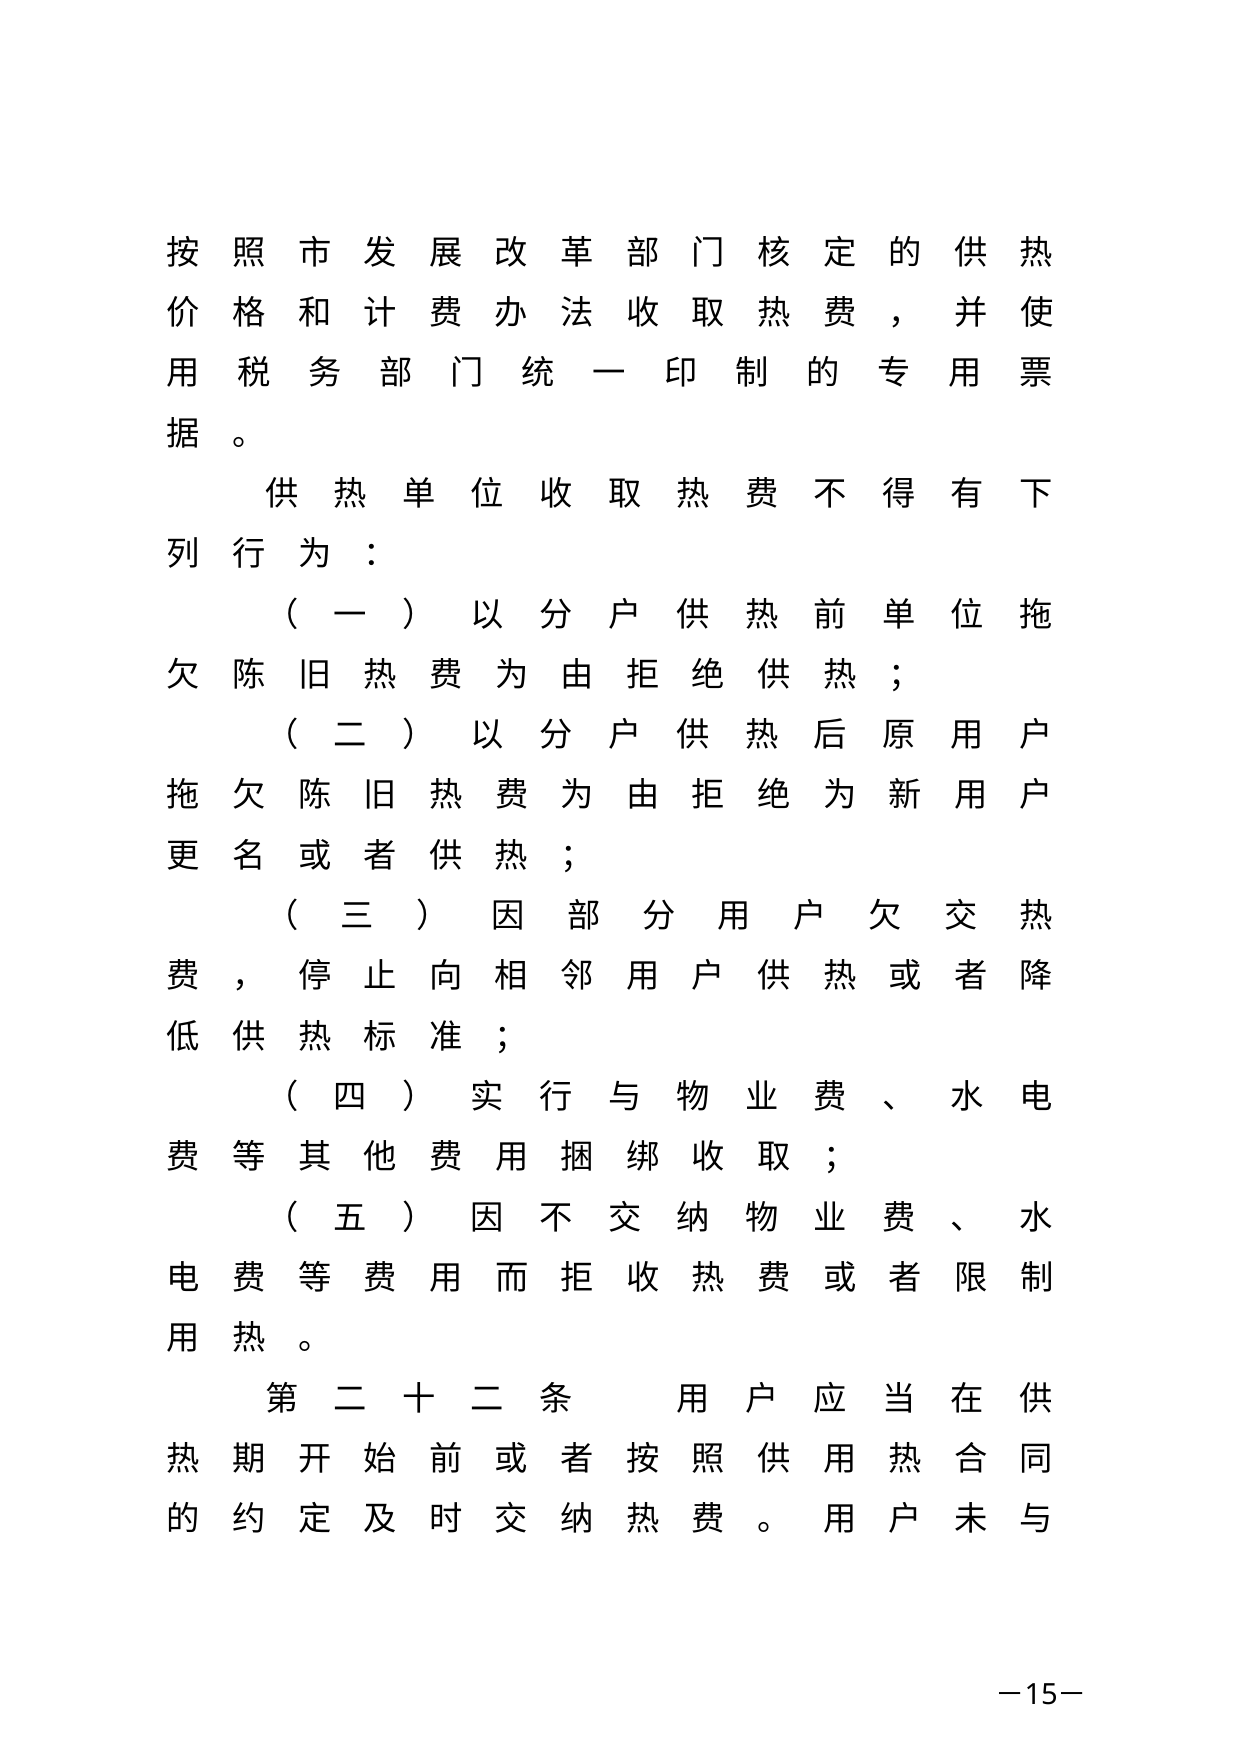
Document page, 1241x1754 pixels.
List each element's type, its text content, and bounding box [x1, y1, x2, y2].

text （一）以分户供热前单位拖欠陈旧热费为由拒绝供热； [167, 581, 1085, 702]
text （三）因部分用户欠交热费，停止向相邻用户供热或者降低供热标准； [167, 883, 1085, 1064]
text （二）以分户供热后原用户拖欠陈旧热费为由拒绝为新用户更名或者供热； [167, 702, 1085, 883]
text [167, 219, 1085, 461]
text 供热单位收取热费不得有下列行为： [167, 461, 1085, 581]
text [167, 1365, 1085, 1546]
text （四）实行与物业费、水电费等其他费用捆绑收取； [167, 1064, 1085, 1184]
text （五）因不交纳物业费、水电费等费用而拒收热费或者限制用热。 [167, 1184, 1085, 1365]
